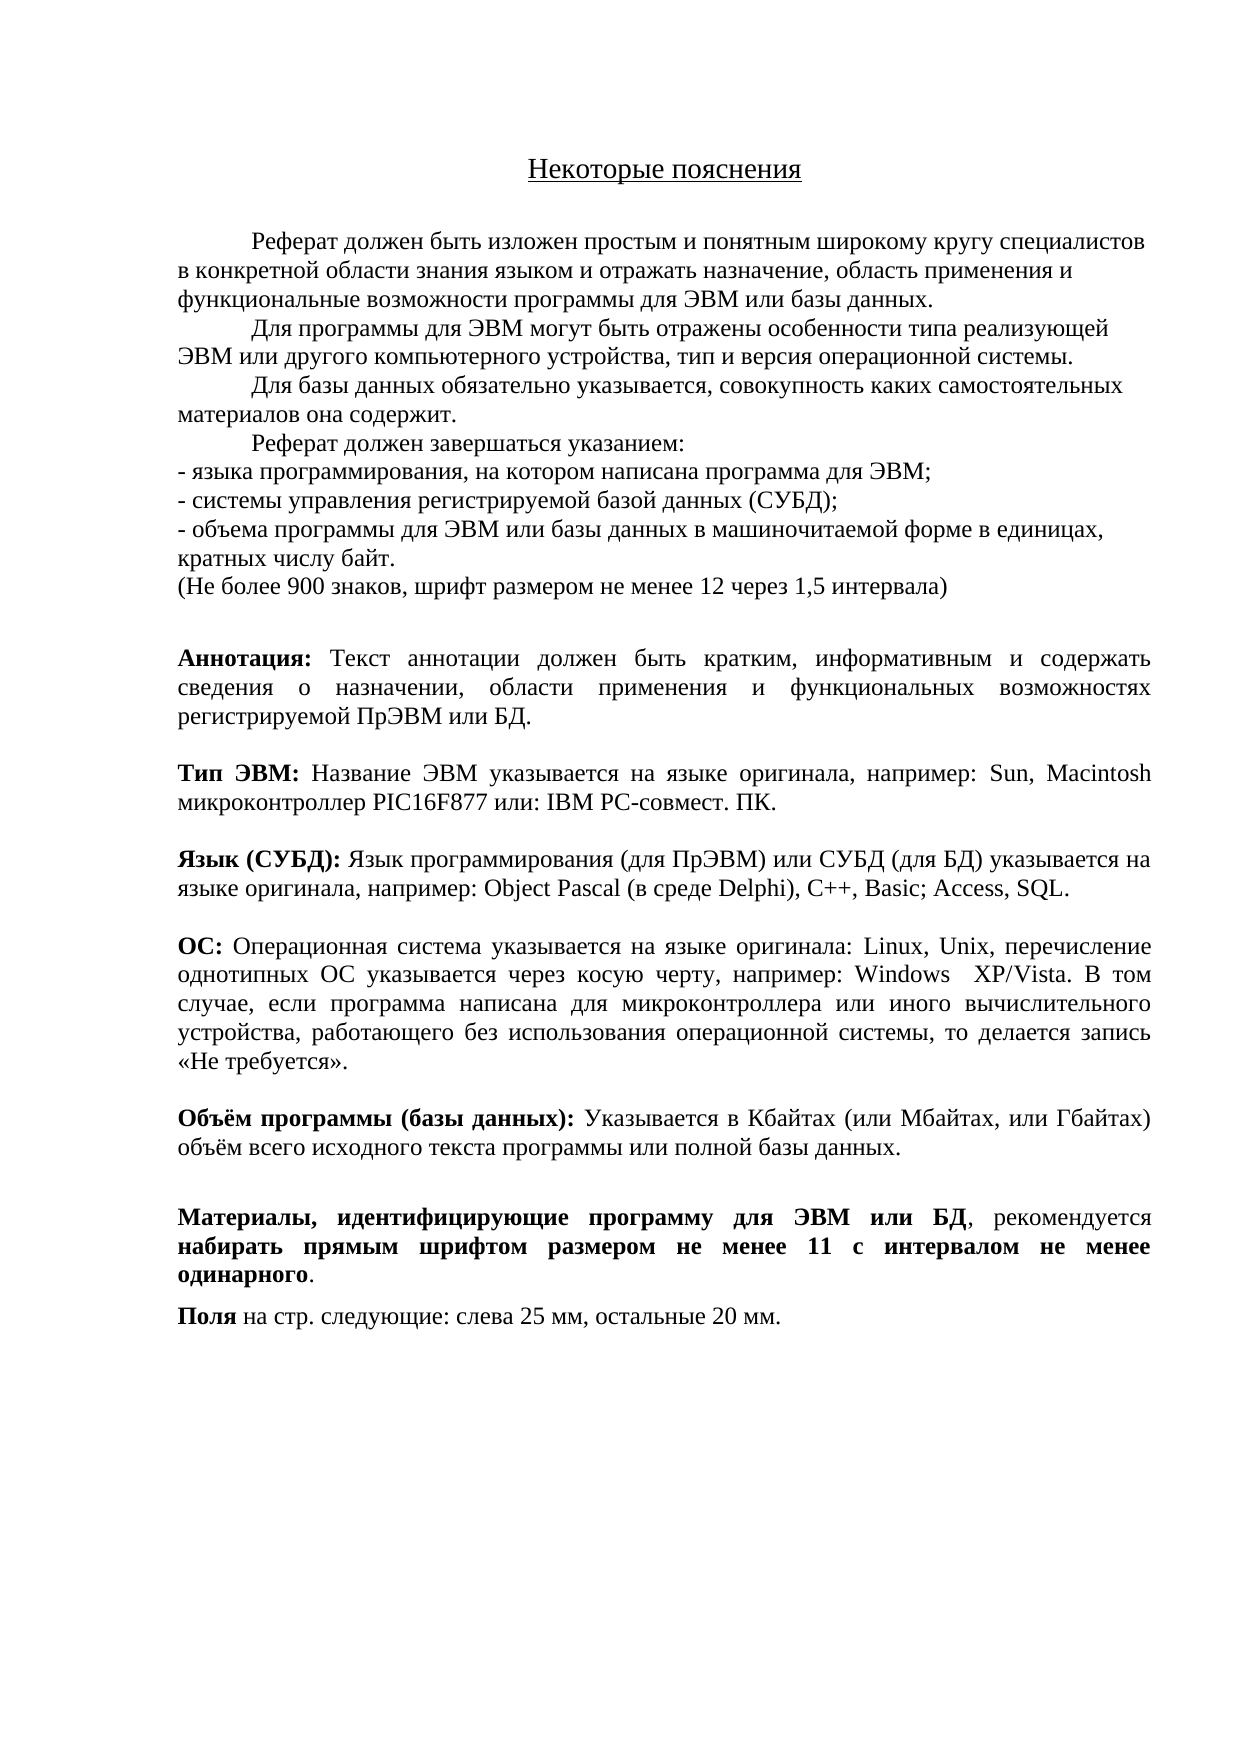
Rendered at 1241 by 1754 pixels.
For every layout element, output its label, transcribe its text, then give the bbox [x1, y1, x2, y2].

text (Не более 900 знаков, шрифт размером не менее 12 через 1,5 интервала) [177, 571, 1152, 600]
text Материалы, идентифицирующие программу для ЭВМ или БД, рекомендуется набирать прямым шрифтом размером не менее 11 с интервалом не менее одинарного. [177, 1202, 1152, 1288]
list Тип ЭВМ: Название ЭВМ указывается на языке оригинала, например: Sun, Macintosh микроконтроллер PIC16F877 или: IBM PC-совмест. ПК. [177, 758, 1152, 816]
text - языка программирования, на котором написана программа для ЭВМ; [177, 456, 1152, 485]
list ОС: Операционная система указывается на языке оригинала: Linux, Unix, перечисление однотипных ОС указывается через косую черту, например: Windows ХР/Vista. В том случае, если программа написана для микроконтроллера или иного вычислительного устройства, работающего без использования операционной системы, то делается запись «Не требуется». [177, 931, 1152, 1074]
text Некоторые пояснения [177, 152, 1152, 185]
text Реферат должен быть изложен простым и понятным широкому кругу специалистов в конкретной области знания языком и отражать назначение, область применения и функциональные возможности программы для ЭВМ или базы данных. [177, 226, 1152, 313]
list Аннотация: Текст аннотации должен быть кратким, информативным и содержать сведения о назначении, области применения и функциональных возможностях регистрируемой ПрЭВМ или БД. [177, 643, 1152, 729]
list Объём программы (базы данных): Указывается в Кбайтах (или Мбайтах, или Гбайтах) объём всего исходного текста программы или полной базы данных. [177, 1103, 1152, 1161]
text - системы управления регистрируемой базой данных (СУБД); [177, 485, 1152, 514]
text Для базы данных обязательно указывается, совокупность каких самостоятельных материалов она содержит. [177, 370, 1152, 428]
text - объема программы для ЭВМ или базы данных в машиночитаемой форме в единицах, кратных числу байт. [177, 514, 1152, 571]
text Для программы для ЭВМ могут быть отражены особенности типа реализующей ЭВМ или другого компьютерного устройства, тип и версия операционной системы. [177, 313, 1152, 370]
text Поля на стр. следующие: слева 25 мм, остальные 20 мм. [177, 1301, 1152, 1329]
text Реферат должен завершаться указанием: [177, 428, 1152, 456]
list Язык (СУБД): Язык программирования (для ПрЭВМ) или СУБД (для БД) указывается на языке оригинала, например: Object Pascal (в среде Delphi), С++, Basic; Access, SQL. [177, 844, 1152, 902]
